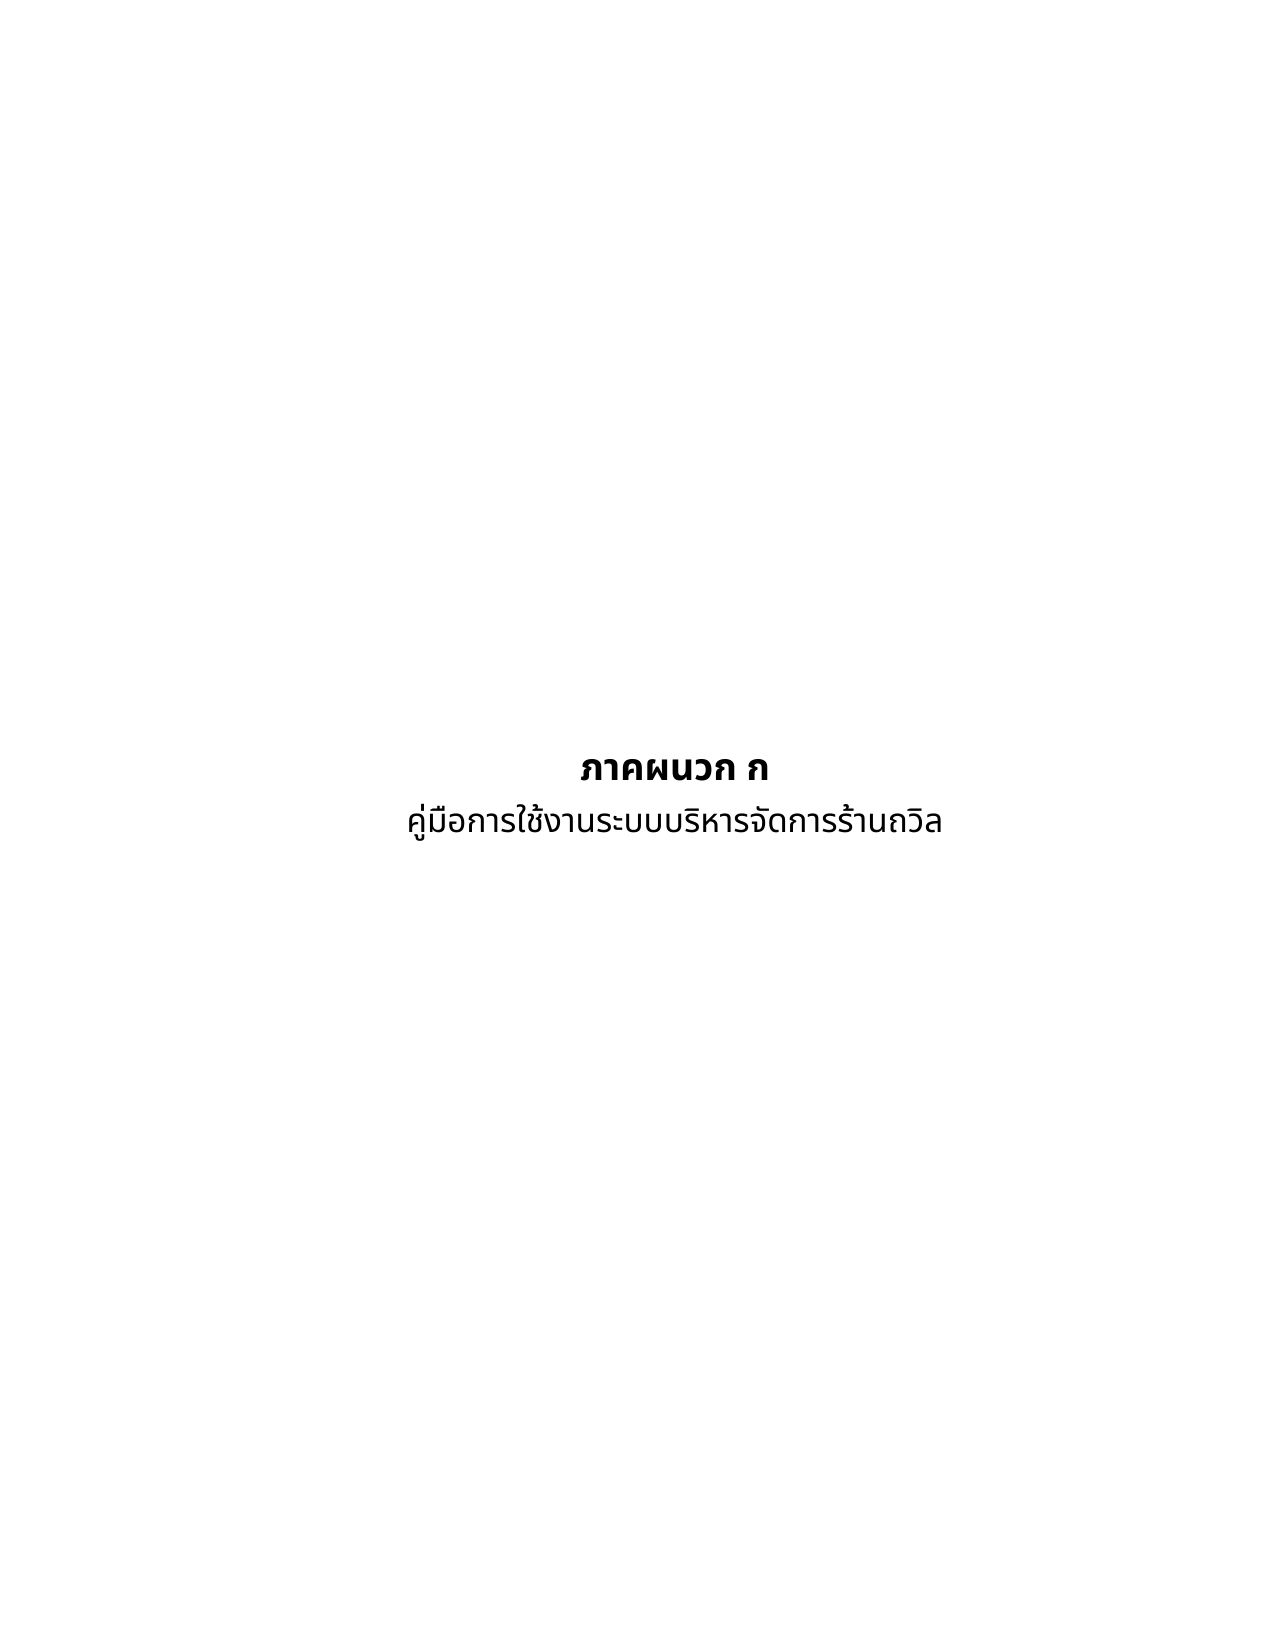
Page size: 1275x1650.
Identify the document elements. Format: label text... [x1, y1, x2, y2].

text ภาคผนวก ก [225, 740, 1125, 797]
text คู่มือการใช้งานระบบบริหารจัดการร้านถวิล [225, 797, 1125, 847]
